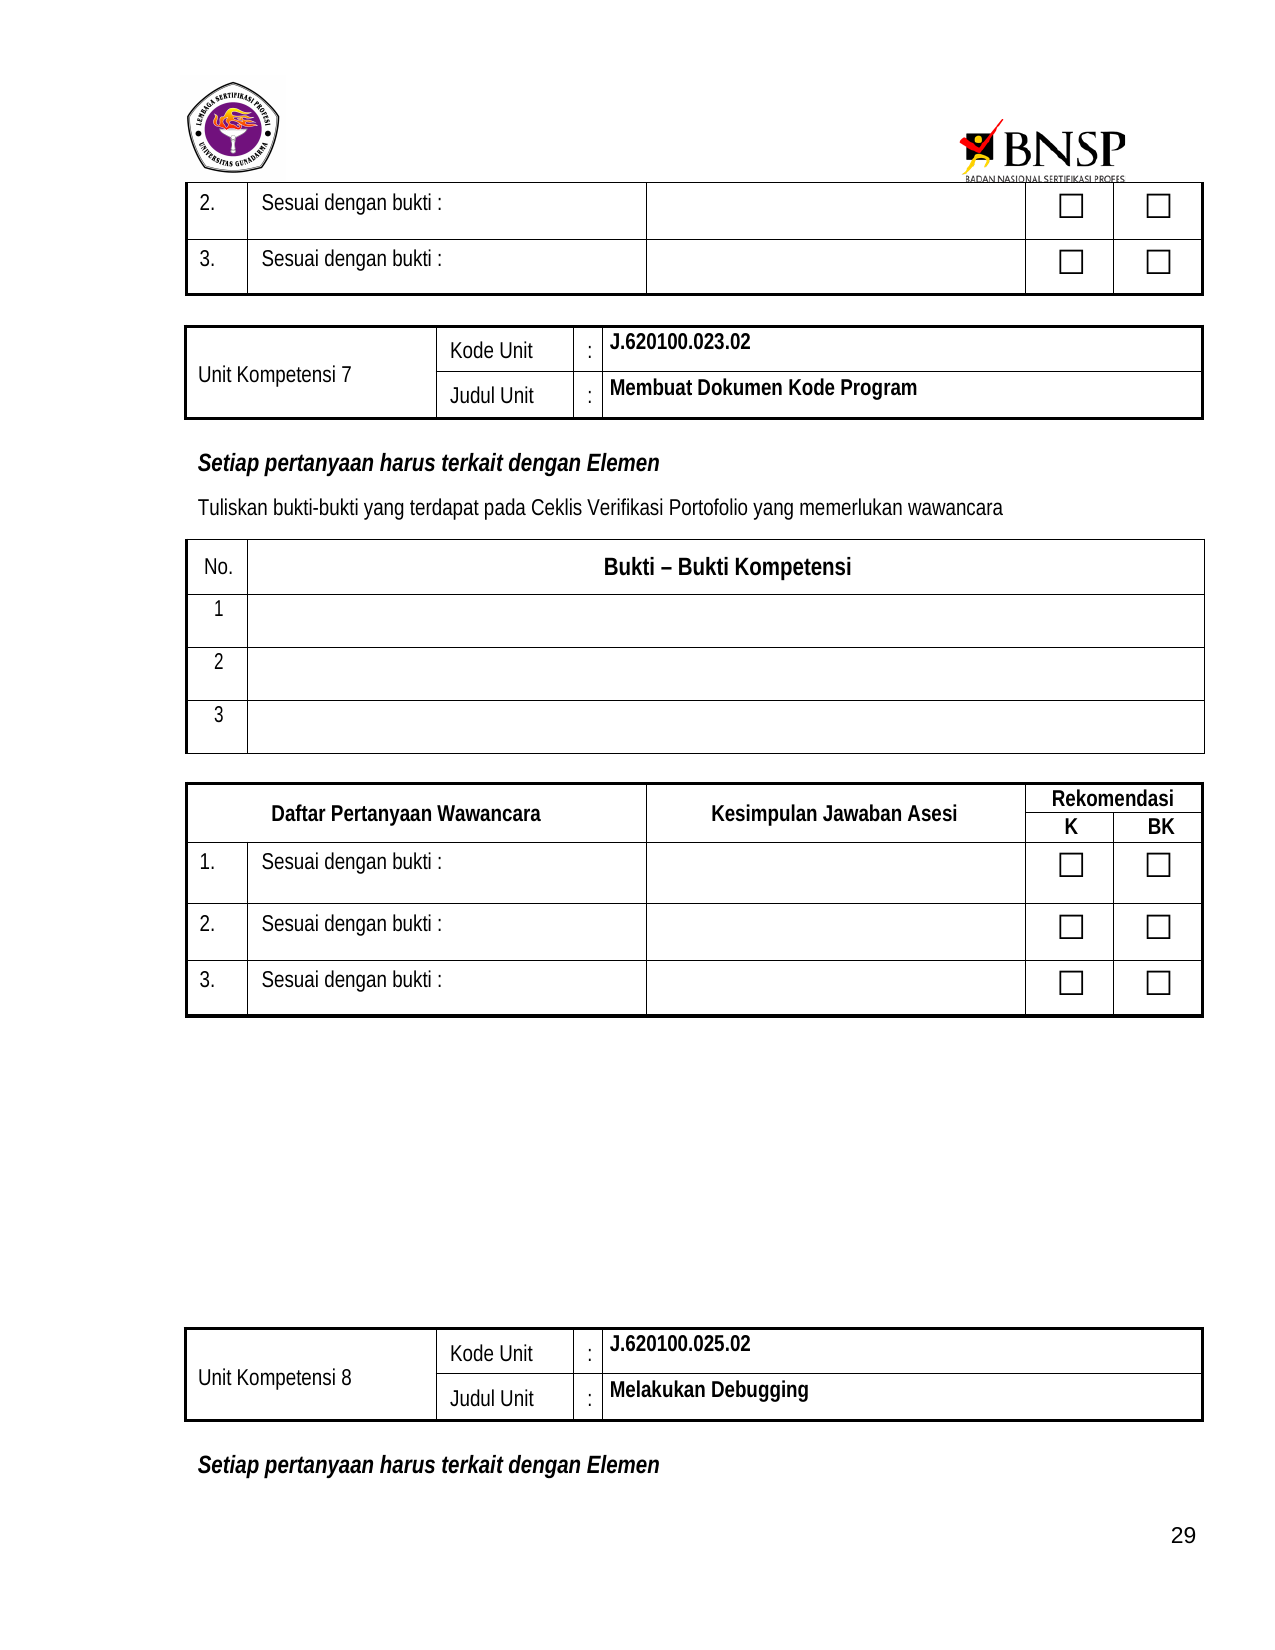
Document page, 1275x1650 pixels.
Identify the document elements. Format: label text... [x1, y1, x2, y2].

table_cell ☐ [1026, 240, 1113, 293]
table_cell [647, 240, 1025, 293]
table_header Kode Unit [437, 1330, 573, 1373]
table_cell 2. [188, 904, 247, 959]
table_cell ☐ [1114, 183, 1201, 238]
table_cell [248, 701, 1204, 753]
table_cell : [574, 372, 602, 417]
table_cell ☐ [1114, 904, 1201, 959]
table_cell ☐ [1114, 961, 1201, 1014]
table_header : [574, 328, 602, 371]
table_cell Judul Unit [437, 372, 573, 417]
table_header J.620100.025.02 [603, 1330, 1201, 1373]
table_header No. [188, 540, 247, 594]
table_cell [647, 183, 1025, 238]
table_cell : [574, 1374, 602, 1419]
table_cell Judul Unit [437, 1374, 573, 1419]
table_header J.620100.023.02 [603, 328, 1201, 371]
table_cell [248, 648, 1204, 699]
picture [959, 119, 1125, 182]
table_cell Melakukan Debugging [603, 1374, 1201, 1419]
table_cell ☐ [1114, 240, 1201, 293]
table_cell ☐ [1026, 961, 1113, 1014]
table_cell BK [1114, 813, 1201, 842]
table_header Daftar Pertanyaan Wawancara [188, 785, 646, 842]
table_header : [574, 1330, 602, 1373]
table_cell Sesuai dengan bukti : [248, 904, 646, 959]
table_cell 2 [188, 648, 247, 699]
table_header Bukti – Bukti Kompetensi [248, 540, 1204, 594]
table_cell [647, 904, 1025, 959]
table_cell 2. [188, 183, 247, 238]
table_header Kesimpulan Jawaban Asesi [647, 785, 1025, 842]
table_cell 3 [188, 701, 247, 753]
table_cell 3. [188, 240, 247, 293]
table_cell ☐ [1026, 843, 1113, 903]
table_cell 1. [188, 843, 247, 903]
table_cell Sesuai dengan bukti : [248, 183, 646, 238]
table_cell Sesuai dengan bukti : [248, 961, 646, 1014]
text Tuliskan bukti-bukti yang terdapat pada Ceklis Verifikasi Portofolio yang memerlukan wawancara [198, 494, 1196, 520]
table_cell ☐ [1114, 843, 1201, 903]
table_header Unit Kompetensi 8 [187, 1330, 436, 1419]
table_cell Sesuai dengan bukti : [248, 240, 646, 293]
table_cell Sesuai dengan bukti : [248, 843, 646, 903]
table_cell Membuat Dokumen Kode Program [603, 372, 1201, 417]
table_cell 3. [188, 961, 247, 1014]
table_cell ☐ [1026, 904, 1113, 959]
table_cell 1 [188, 595, 247, 647]
table_cell [248, 595, 1204, 647]
table_cell K [1026, 813, 1113, 842]
table_header Rekomendasi [1026, 785, 1201, 812]
text Setiap pertanyaan harus terkait dengan Elemen [198, 1450, 1196, 1479]
table_cell [647, 961, 1025, 1014]
text Setiap pertanyaan harus terkait dengan Elemen [198, 448, 1196, 477]
picture [179, 75, 287, 182]
table_cell ☐ [1026, 183, 1113, 238]
table_cell [647, 843, 1025, 903]
table_header Kode Unit [437, 328, 573, 371]
table_header Unit Kompetensi 7 [187, 328, 436, 417]
